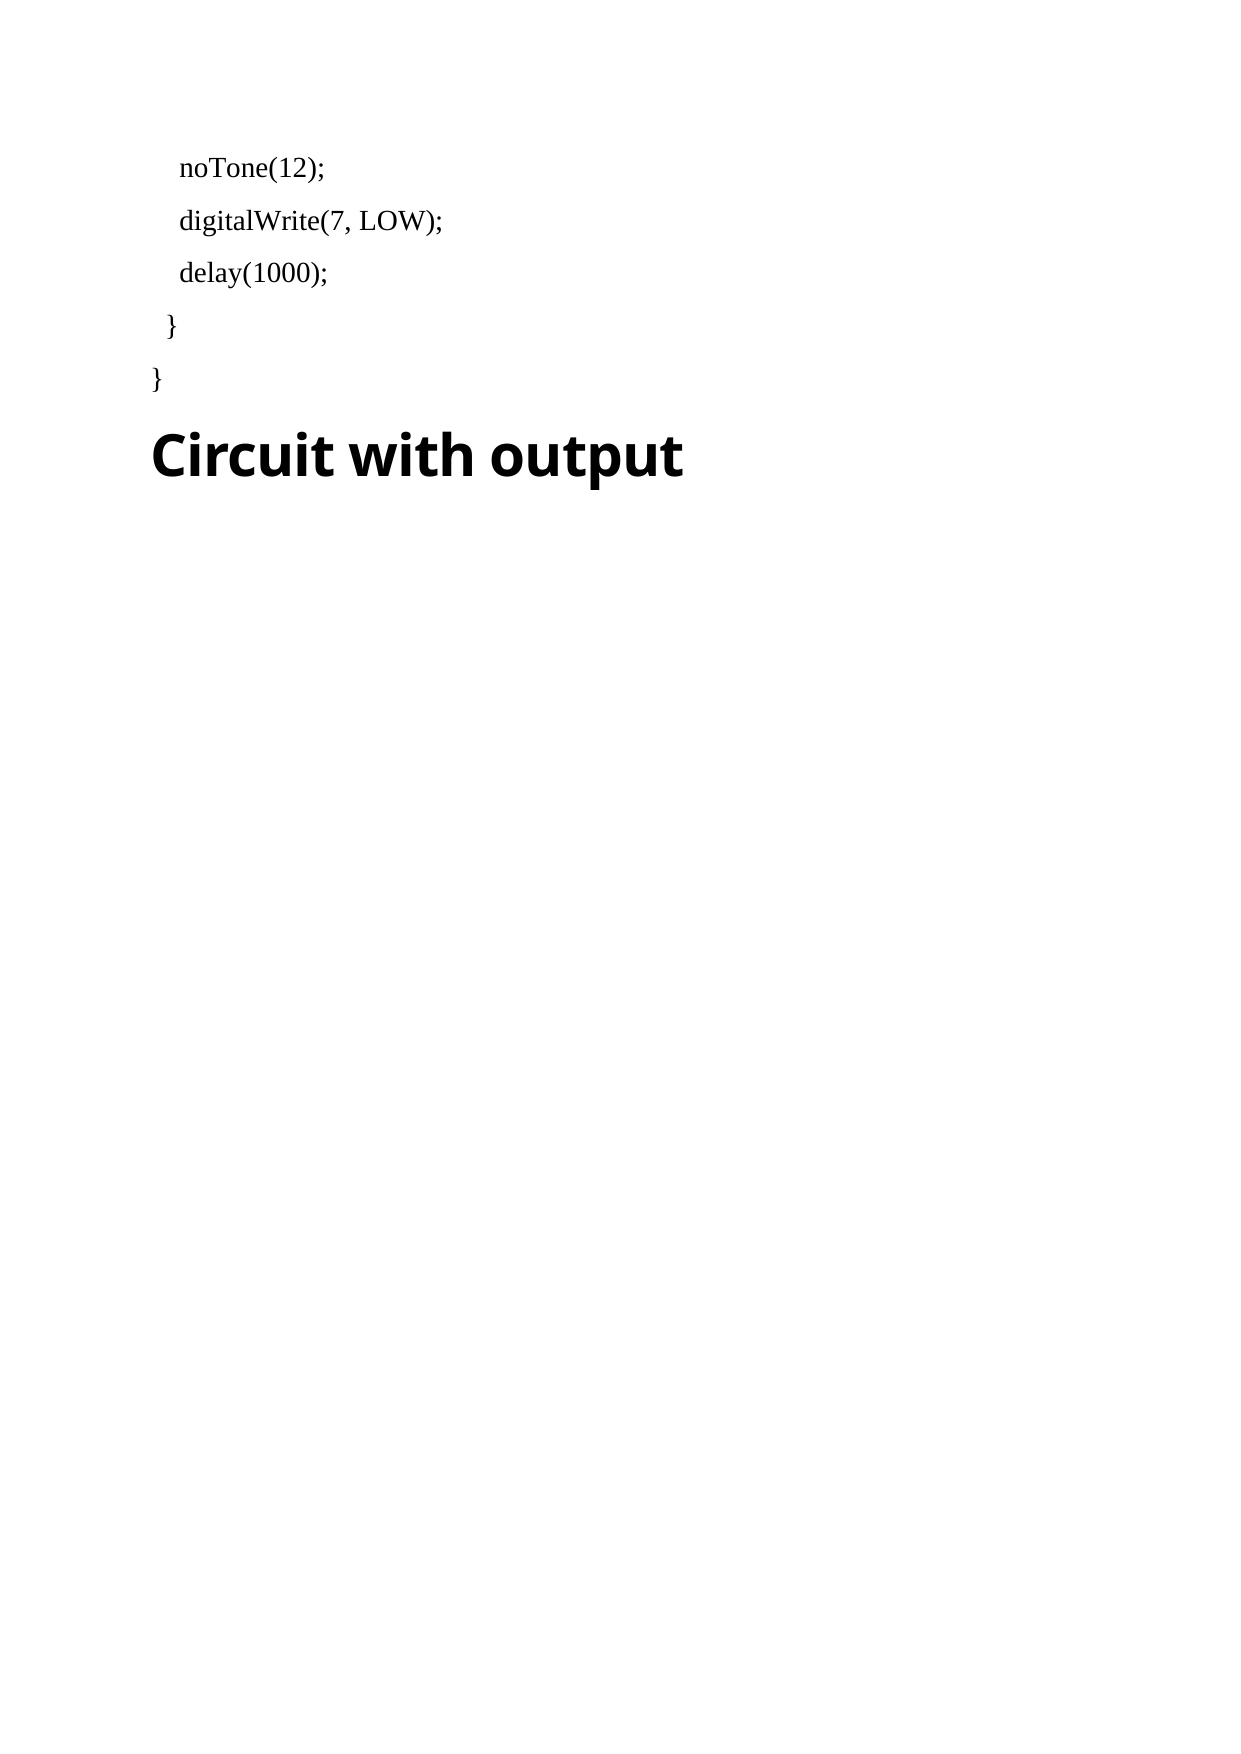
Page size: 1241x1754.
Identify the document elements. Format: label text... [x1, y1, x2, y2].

text } [150, 361, 1090, 395]
title Circuit with output [150, 414, 1090, 493]
text noTone(12); [150, 150, 1090, 183]
text } [150, 308, 1090, 342]
text digitalWrite(7, LOW); [150, 203, 1090, 236]
text delay(1000); [150, 256, 1090, 289]
